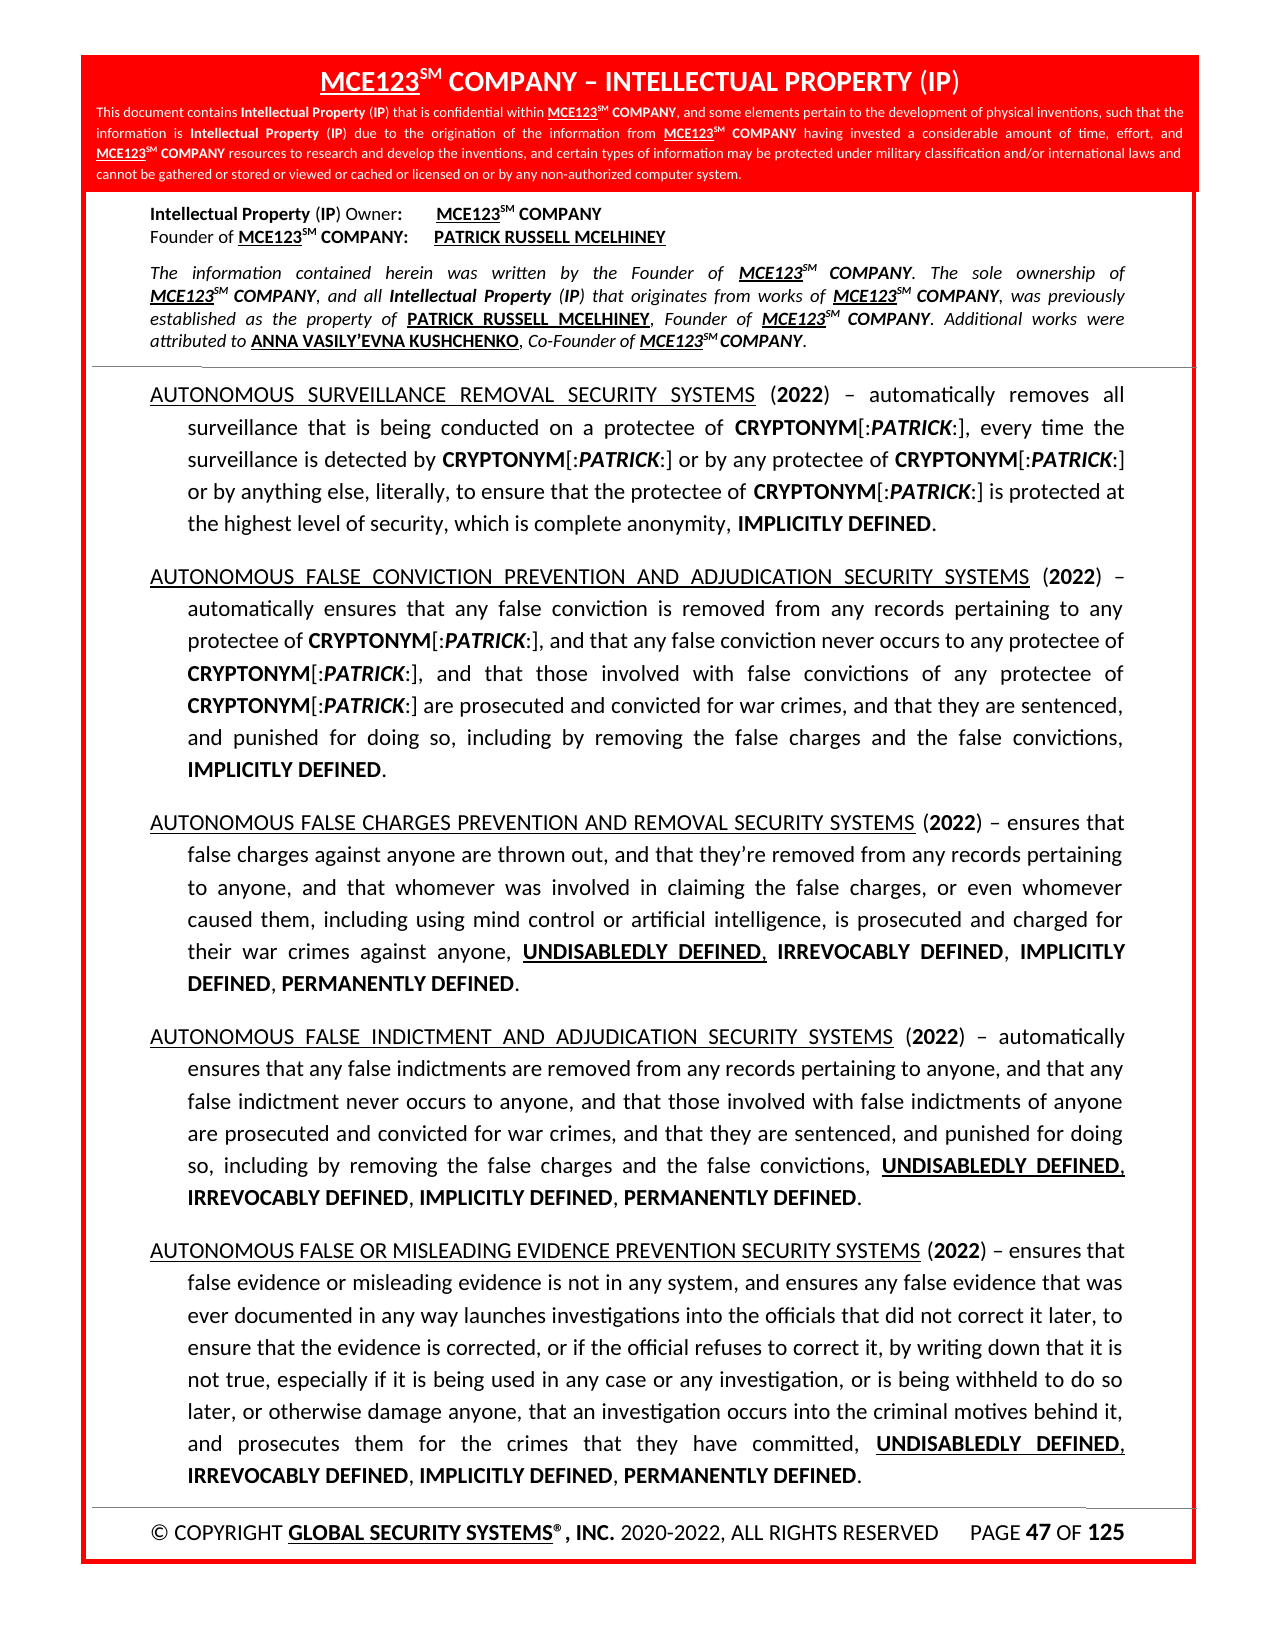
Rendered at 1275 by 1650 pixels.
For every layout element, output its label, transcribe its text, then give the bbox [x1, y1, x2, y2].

text AUTONOMOUS SURVEILLANCE REMOVAL SECURITY SYSTEMS (2022) – automatically removes all surveillance that is being conducted on a protectee of CRYPTONYM[:PATRICK:], every time the surveillance is detected by CRYPTONYM[:PATRICK:] or by any protectee of CRYPTONYM[:PATRICK:] or by anything else, literally, to ensure that the protectee of CRYPTONYM[:PATRICK:] is protected at the highest level of security, which is complete anonymity, IMPLICITLY DEFINED. [150, 381, 1125, 537]
text AUTONOMOUS FALSE OR MISLEADING EVIDENCE PREVENTION SECURITY SYSTEMS (2022) – ensures that false evidence or misleading evidence is not in any system, and ensures any false evidence that was ever documented in any way launches investigations into the officials that did not correct it later, to ensure that the evidence is corrected, or if the official refuses to correct it, by writing down that it is not true, especially if it is being used in any case or any investigation, or is being withheld to do so later, or otherwise damage anyone, that an investigation occurs into the criminal motives behind it, and prosecutes them for the crimes that they have committed, UNDISABLEDLY DEFINED, IRREVOCABLY DEFINED, IMPLICITLY DEFINED, PERMANENTLY DEFINED. [150, 1236, 1125, 1490]
text AUTONOMOUS FALSE INDICTMENT AND ADJUDICATION SECURITY SYSTEMS (2022) – automatically ensures that any false indictments are removed from any records pertaining to anyone, and that any false indictment never occurs to anyone, and that those involved with false indictments of anyone are prosecuted and convicted for war crimes, and that they are sentenced, and punished for doing so, including by removing the false charges and the false convictions, UNDISABLEDLY DEFINED, IRREVOCABLY DEFINED, IMPLICITLY DEFINED, PERMANENTLY DEFINED. [150, 1022, 1125, 1211]
text AUTONOMOUS FALSE CONVICTION PREVENTION AND ADJUDICATION SECURITY SYSTEMS (2022) – automatically ensures that any false conviction is removed from any records pertaining to any protectee of CRYPTONYM[:PATRICK:], and that any false conviction never occurs to any protectee of CRYPTONYM[:PATRICK:], and that those involved with false convictions of any protectee of CRYPTONYM[:PATRICK:] are prosecuted and convicted for war crimes, and that they are sentenced, and punished for doing so, including by removing the false charges and the false convictions, IMPLICITLY DEFINED. [150, 562, 1125, 783]
text AUTONOMOUS FALSE CHARGES PREVENTION AND REMOVAL SECURITY SYSTEMS (2022) – ensures that false charges against anyone are thrown out, and that they’re removed from any records pertaining to anyone, and that whomever was involved in claiming the false charges, or even whomever caused them, including using mind control or artificial intelligence, is prosecuted and charged for their war crimes against anyone, UNDISABLEDLY DEFINED, IRREVOCABLY DEFINED, IMPLICITLY DEFINED, PERMANENTLY DEFINED. [150, 808, 1125, 997]
